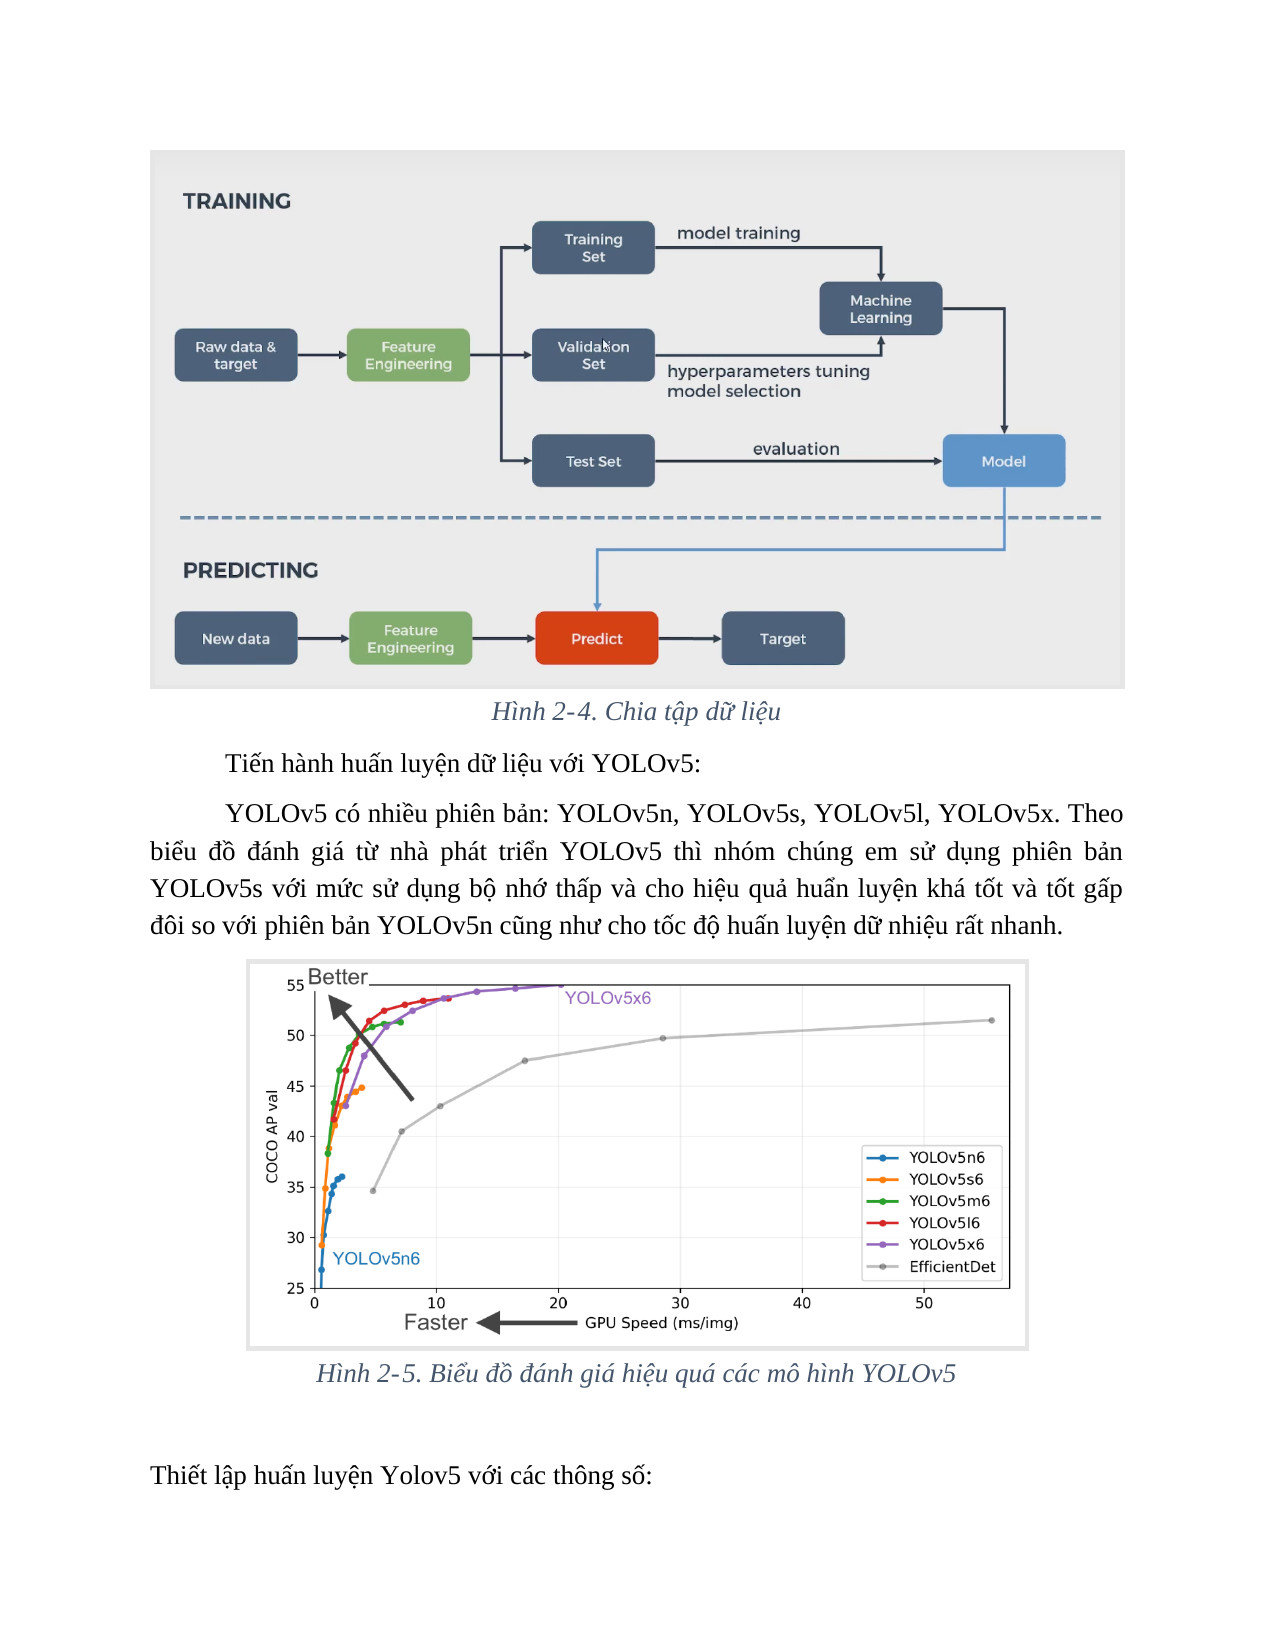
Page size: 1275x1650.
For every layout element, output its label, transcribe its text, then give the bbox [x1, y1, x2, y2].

text Hình 2-4. Chia tập dữ liệu [150, 696, 1125, 727]
text YOLOv5 có nhiều phiên bản: YOLOv5n, YOLOv5s, YOLOv5l, YOLOv5x. Theo biểu đồ đánh giá từ nhà phát triển YOLOv5 thì nhóm chúng em sử dụng phiên bản YOLOv5s với mức sử dụng bộ nhớ thấp và cho hiệu quả huẩn luyện khá tốt và tốt gấp đôi so với phiên bản YOLOv5n cũng như cho tốc độ huấn luyện dữ nhiệu rất nhanh. [150, 797, 1125, 940]
picture [155, 155, 1120, 685]
text Hình 2-5. Biểu đồ đánh giá hiệu quá các mô hình YOLOv5 [150, 1357, 1125, 1388]
text Tiến hành huấn luyện dữ liệu với YOLOv5: [150, 747, 1125, 779]
text Thiết lập huấn luyện Yolov5 với các thông số: [150, 1459, 1125, 1490]
picture [250, 964, 1025, 1346]
